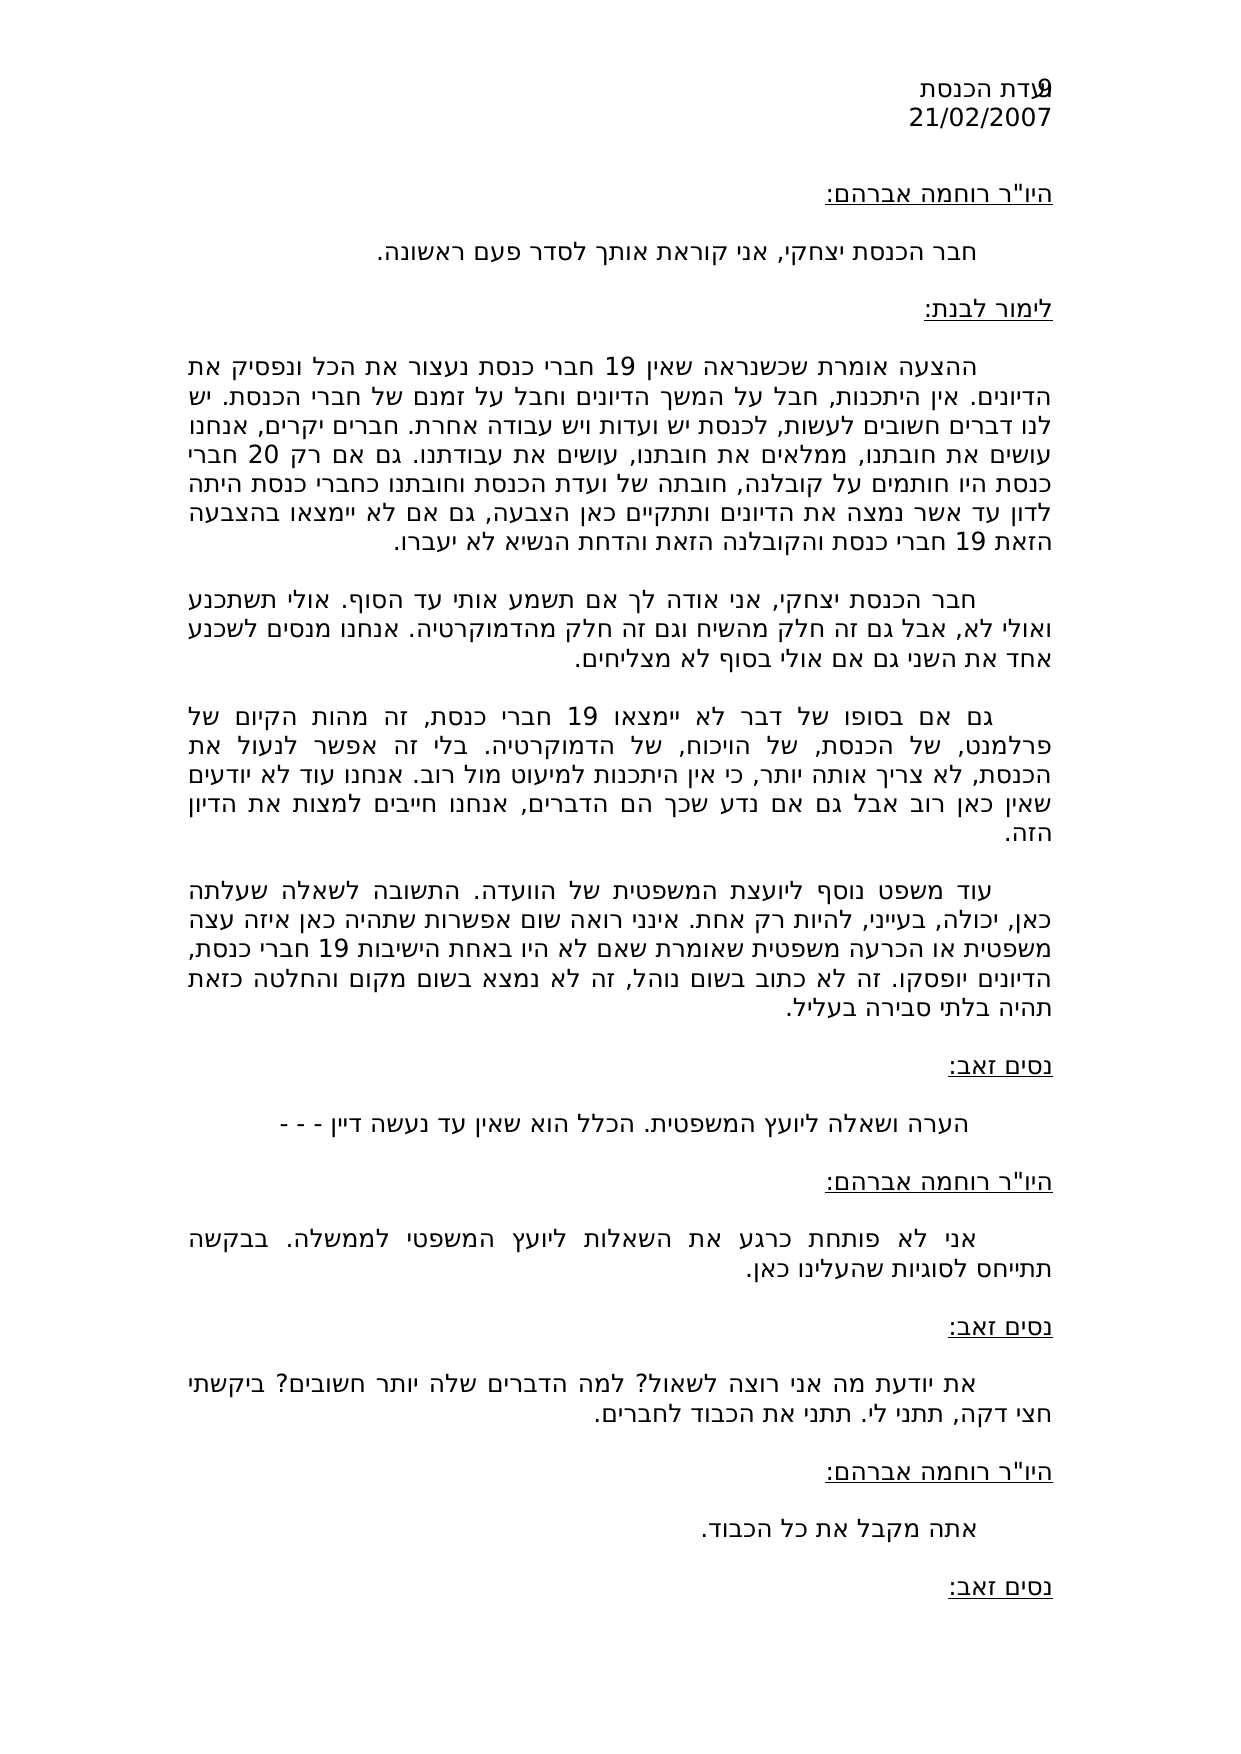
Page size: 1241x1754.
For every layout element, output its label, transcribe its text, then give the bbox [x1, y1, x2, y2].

text היו"ר רוחמה אברהם: [187, 179, 1053, 208]
text הערה ושאלה ליועץ המשפטית. הכלל הוא שאין עד נעשה דיין - - - [187, 1109, 1053, 1138]
text לימור לבנת: [187, 294, 1053, 324]
text גם אם בסופו של דבר לא יימצאו 19 חברי כנסת, זה מהות הקיום של פרלמנט, של הכנסת, של הויכוח, של הדמוקרטיה. בלי זה אפשר לנעול את הכנסת, לא צריך אותה יותר, כי אין היתכנות למיעוט מול רוב. אנחנו עוד לא יודעים שאין כאן רוב אבל גם אם נדע שכך הם הדברים, אנחנו חייבים למצות את הדיון הזה. [187, 702, 1053, 847]
text היו"ר רוחמה אברהם: [187, 1167, 1053, 1196]
text אתה מקבל את כל הכבוד. [187, 1514, 1053, 1544]
text אני לא פותחת כרגע את השאלות ליועץ המשפטי לממשלה. בבקשה תתייחס לסוגיות שהעלינו כאן. [187, 1224, 1053, 1283]
text נסים זאב: [187, 1312, 1053, 1341]
text עוד משפט נוסף ליועצת המשפטית של הוועדה. התשובה לשאלה שעלתה כאן, יכולה, בעייני, להיות רק אחת. אינני רואה שום אפשרות שתהיה כאן איזה עצה משפטית או הכרעה משפטית שאומרת שאם לא היו באחת הישיבות 19 חברי כנסת, הדיונים יופסקו. זה לא כתוב בשום נוהל, זה לא נמצא בשום מקום והחלטה כזאת תהיה בלתי סבירה בעליל. [187, 876, 1053, 1022]
text חבר הכנסת יצחקי, אני קוראת אותך לסדר פעם ראשונה. [187, 237, 1053, 266]
text ההצעה אומרת שכשנראה שאין 19 חברי כנסת נעצור את הכל ונפסיק את הדיונים. אין היתכנות, חבל על המשך הדיונים וחבל על זמנם של חברי הכנסת. יש לנו דברים חשובים לעשות, לכנסת יש ועדות ויש עבודה אחרת. חברים יקרים, אנחנו עושים את חובתנו, ממלאים את חובתנו, עושים את עבודתנו. גם אם רק 20 חברי כנסת היו חותמים על קובלנה, חובתה של ועדת הכנסת וחובתנו כחברי כנסת היתה לדון עד אשר נמצה את הדיונים ותתקיים כאן הצבעה, גם אם לא יימצאו בהצבעה הזאת 19 חברי כנסת והקובלנה הזאת והדחת הנשיא לא יעברו. [187, 352, 1053, 557]
text היו"ר רוחמה אברהם: [187, 1457, 1053, 1486]
text נסים זאב: [187, 1051, 1053, 1080]
text נסים זאב: [187, 1572, 1053, 1602]
text את יודעת מה אני רוצה לשאול? למה הדברים שלה יותר חשובים? ביקשתי חצי דקה, תתני לי. תתני את הכבוד לחברים. [187, 1369, 1053, 1428]
text חבר הכנסת יצחקי, אני אודה לך אם תשמע אותי עד הסוף. אולי תשתכנע ואולי לא, אבל גם זה חלק מהשיח וגם זה חלק מהדמוקרטיה. אנחנו מנסים לשכנע אחד את השני גם אם אולי בסוף לא מצליחים. [187, 585, 1053, 673]
